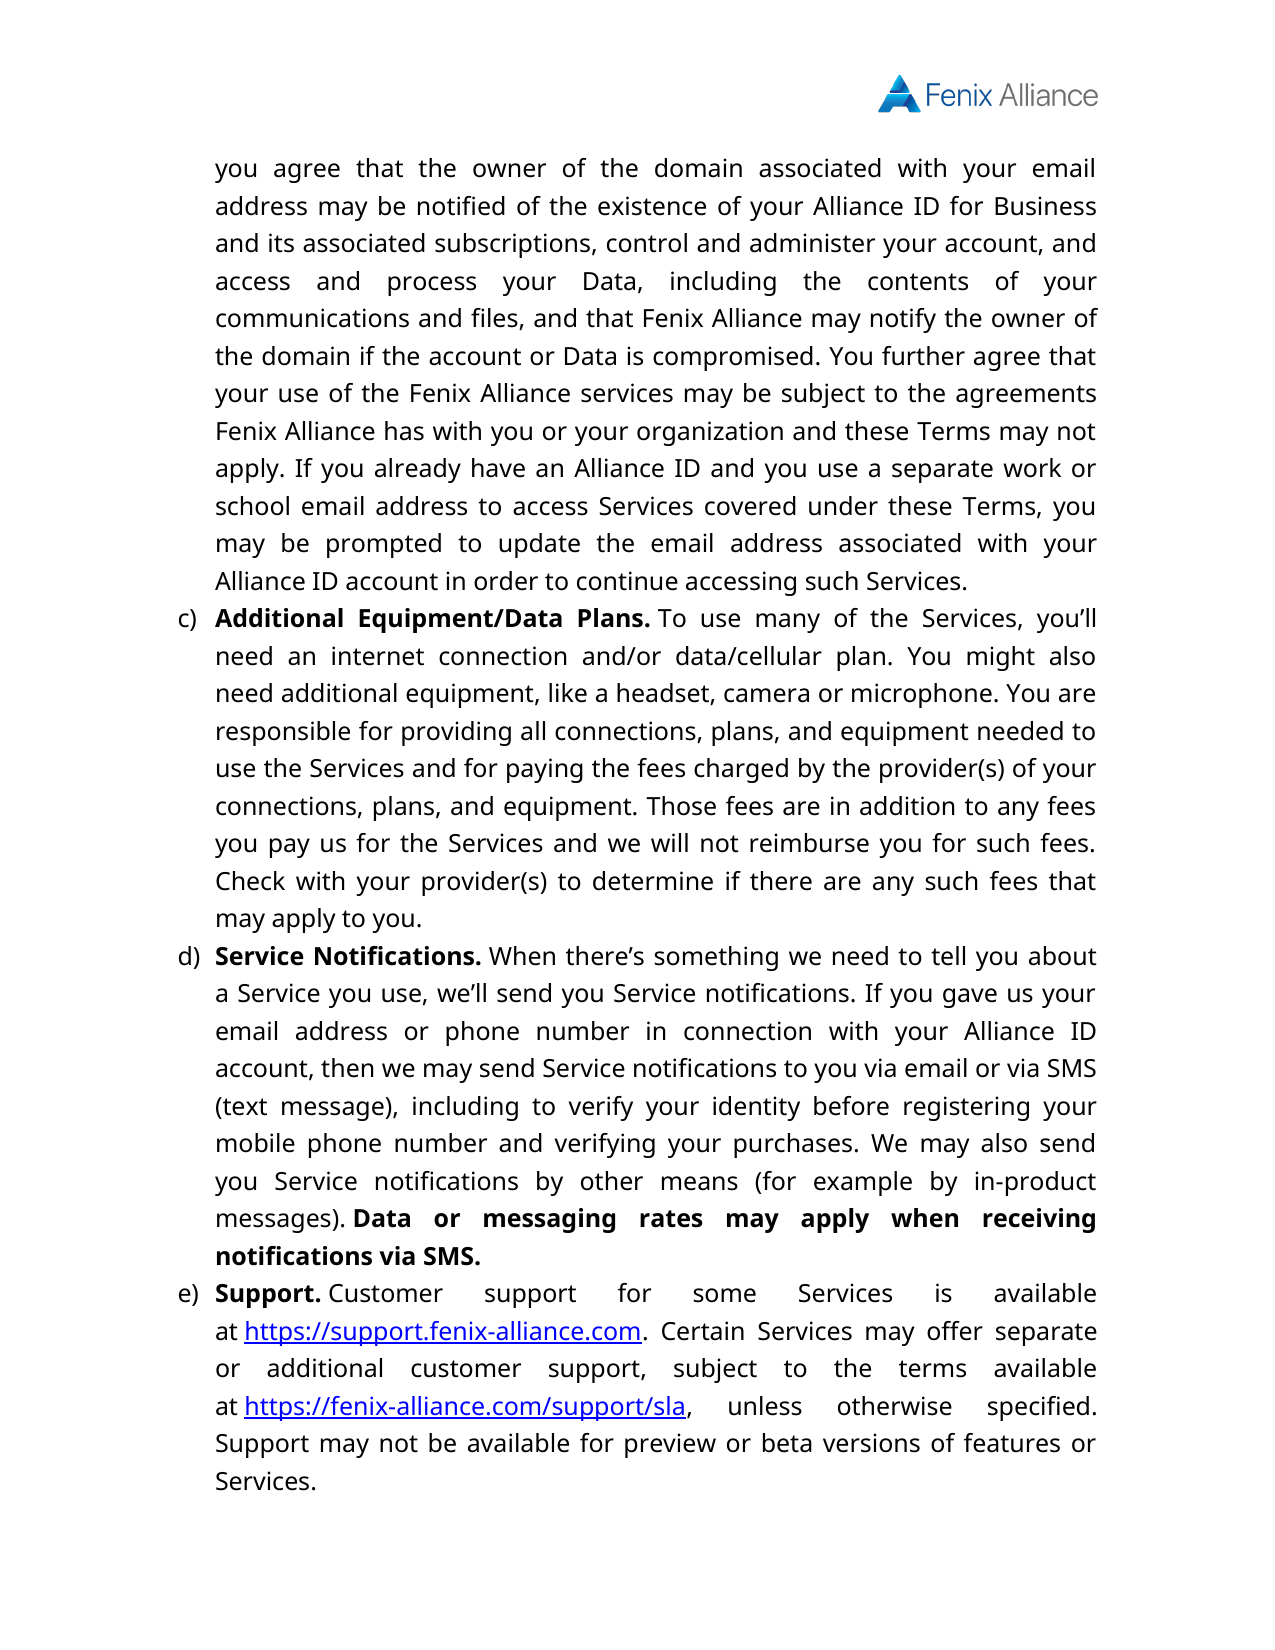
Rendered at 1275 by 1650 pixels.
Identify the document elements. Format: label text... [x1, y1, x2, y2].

picture [878, 75, 1098, 113]
list Support. Customer support for some Services is available at https://support.fenix-alliance.com. Certain Services may offer separate or additional customer support, subject to the terms available at https://fenix-alliance.com/support/sla, unless otherwise specified. Support may not be available for preview or beta versions of features or Services. [177, 1273, 1098, 1498]
list Additional Equipment/Data Plans. To use many of the Services, you’ll need an internet connection and/or data/cellular plan. You might also need additional equipment, like a headset, camera or microphone. You are responsible for providing all connections, plans, and equipment needed to use the Services and for paying the fees charged by the provider(s) of your connections, plans, and equipment. Those fees are in addition to any fees you pay us for the Services and we will not reimburse you for such fees. Check with your provider(s) to determine if there are any such fees that may apply to you. [177, 598, 1098, 935]
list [177, 148, 1098, 598]
list Service Notifications. When there’s something we need to tell you about a Service you use, we’ll send you Service notifications. If you gave us your email address or phone number in connection with your Alliance ID account, then we may send Service notifications to you via email or via SMS (text message), including to verify your identity before registering your mobile phone number and verifying your purchases. We may also send you Service notifications by other means (for example by in-product messages). Data or messaging rates may apply when receiving notifications via SMS. [177, 935, 1098, 1273]
